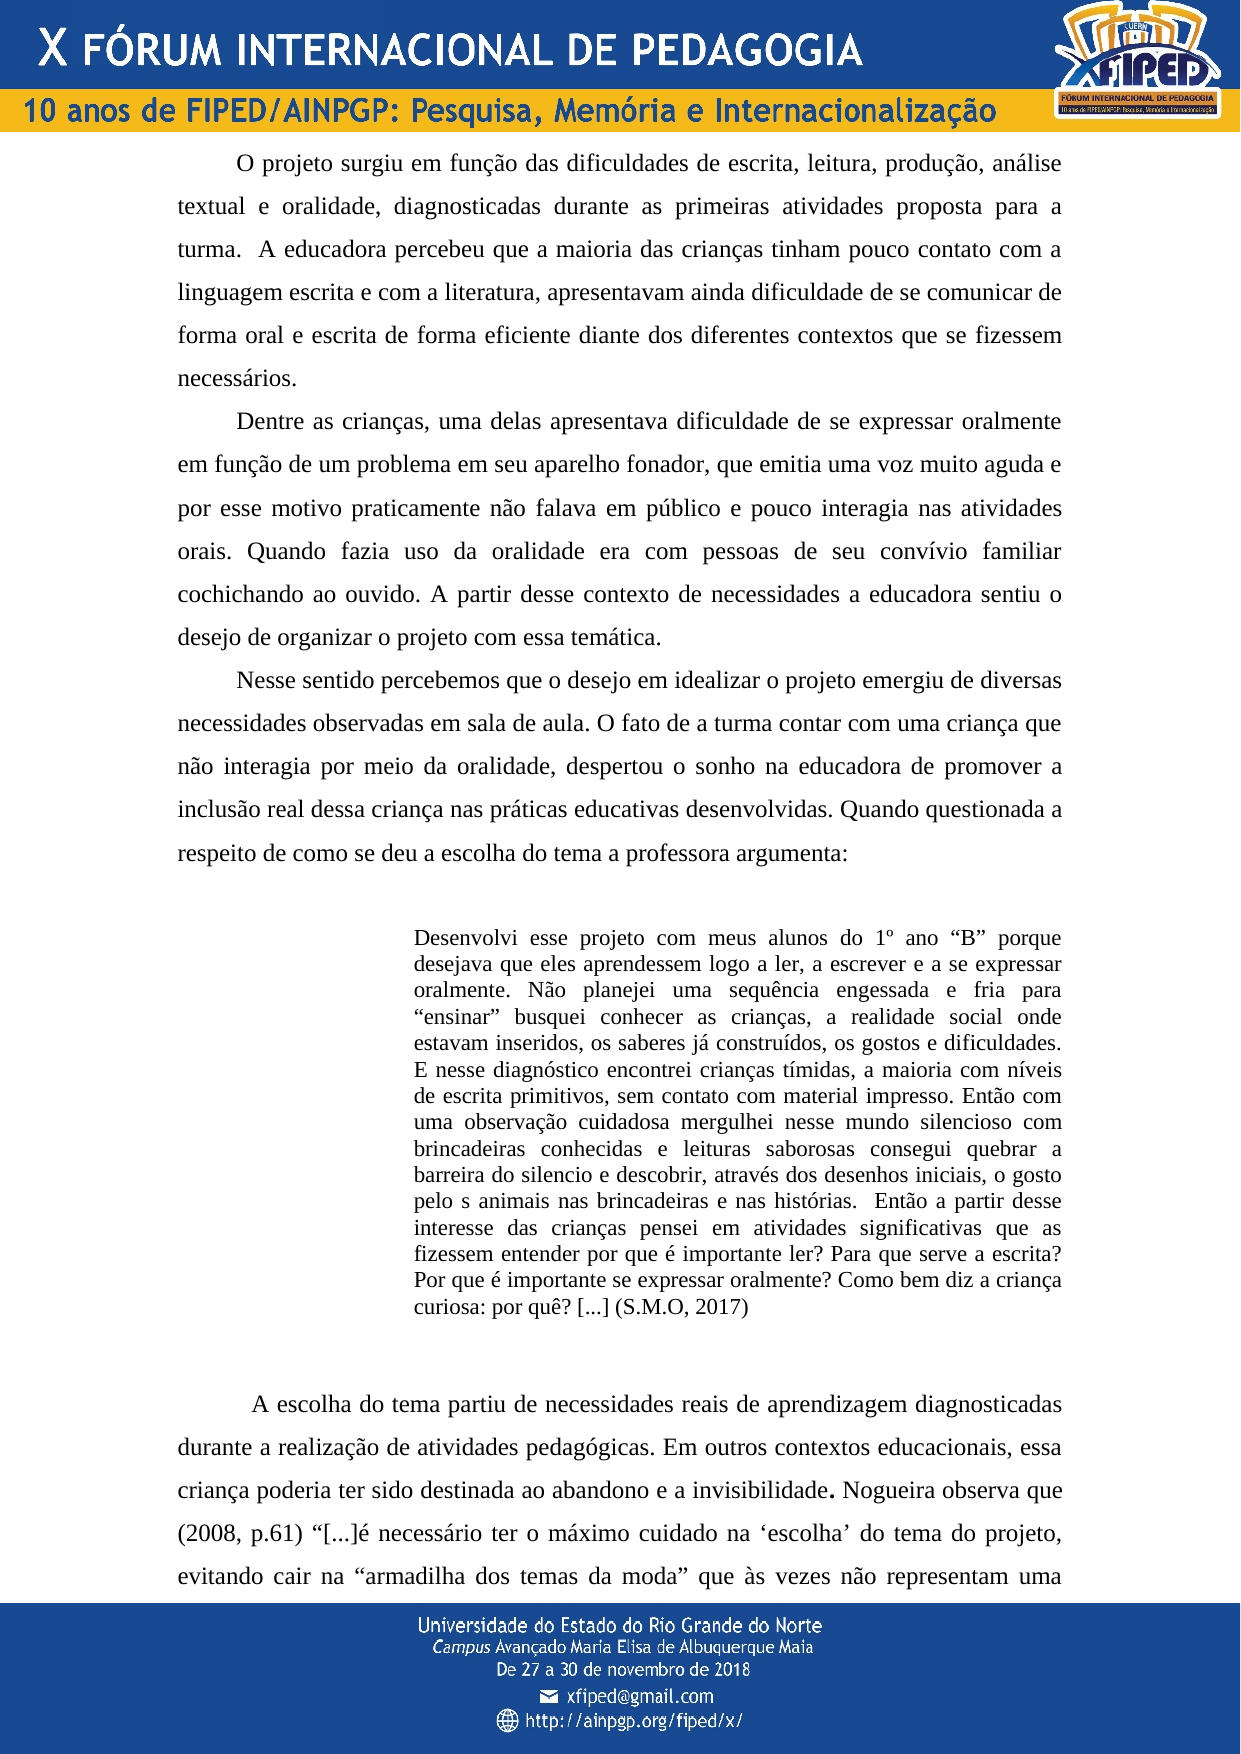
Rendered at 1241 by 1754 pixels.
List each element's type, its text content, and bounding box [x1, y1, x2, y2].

text Dentre as crianças, uma delas apresentava dificuldade de se expressar oralmente em função de um problema em seu aparelho fonador, que emitia uma voz muito aguda e por esse motivo praticamente não falava em público e pouco interagia nas atividades orais. Quando fazia uso da oralidade era com pessoas de seu convívio familiar cochichando ao ouvido. A partir desse contexto de necessidades a educadora sentiu o desejo de organizar o projeto com essa temática. [177, 406, 1063, 651]
text O projeto surgiu em função das dificuldades de escrita, leitura, produção, análise textual e oralidade, diagnosticadas durante as primeiras atividades proposta para a turma. A educadora percebeu que a maioria das crianças tinham pouco contato com a linguagem escrita e com a literatura, apresentavam ainda dificuldade de se comunicar de forma oral e escrita de forma eficiente diante dos diferentes contextos que se fizessem necessários. [177, 148, 1063, 392]
picture [0, 0, 1241, 132]
text Nesse sentido percebemos que o desejo em idealizar o projeto emergiu de diversas necessidades observadas em sala de aula. O fato de a turma contar com uma criança que não interagia por meio da oralidade, despertou o sonho na educadora de promover a inclusão real dessa criança nas práticas educativas desenvolvidas. Quando questionada a respeito de como se deu a escolha do tema a professora argumenta: [177, 665, 1063, 866]
text Desenvolvi esse projeto com meus alunos do 1º ano “B” porque desejava que eles aprendessem logo a ler, a escrever e a se expressar oralmente. Não planejei uma sequência engessada e fria para “ensinar” busquei conhecer as crianças, a realidade social onde estavam inseridos, os saberes já construídos, os gostos e dificuldades. E nesse diagnóstico encontrei crianças tímidas, a maioria com níveis de escrita primitivos, sem contato com material impresso. Então com uma observação cuidadosa mergulhei nesse mundo silencioso com brincadeiras conhecidas e leituras saborosas consegui quebrar a barreira do silencio e descobrir, através dos desenhos iniciais, o gosto pelo s animais nas brincadeiras e nas histórias. Então a partir desse interesse das crianças pensei em atividades significativas que as fizessem entender por que é importante ler? Para que serve a escrita? Por que é importante se expressar oralmente? Como bem diz a criança curiosa: por quê? [...] (S.M.O, 2017) [413, 924, 1063, 1319]
picture [0, 1603, 1241, 1754]
